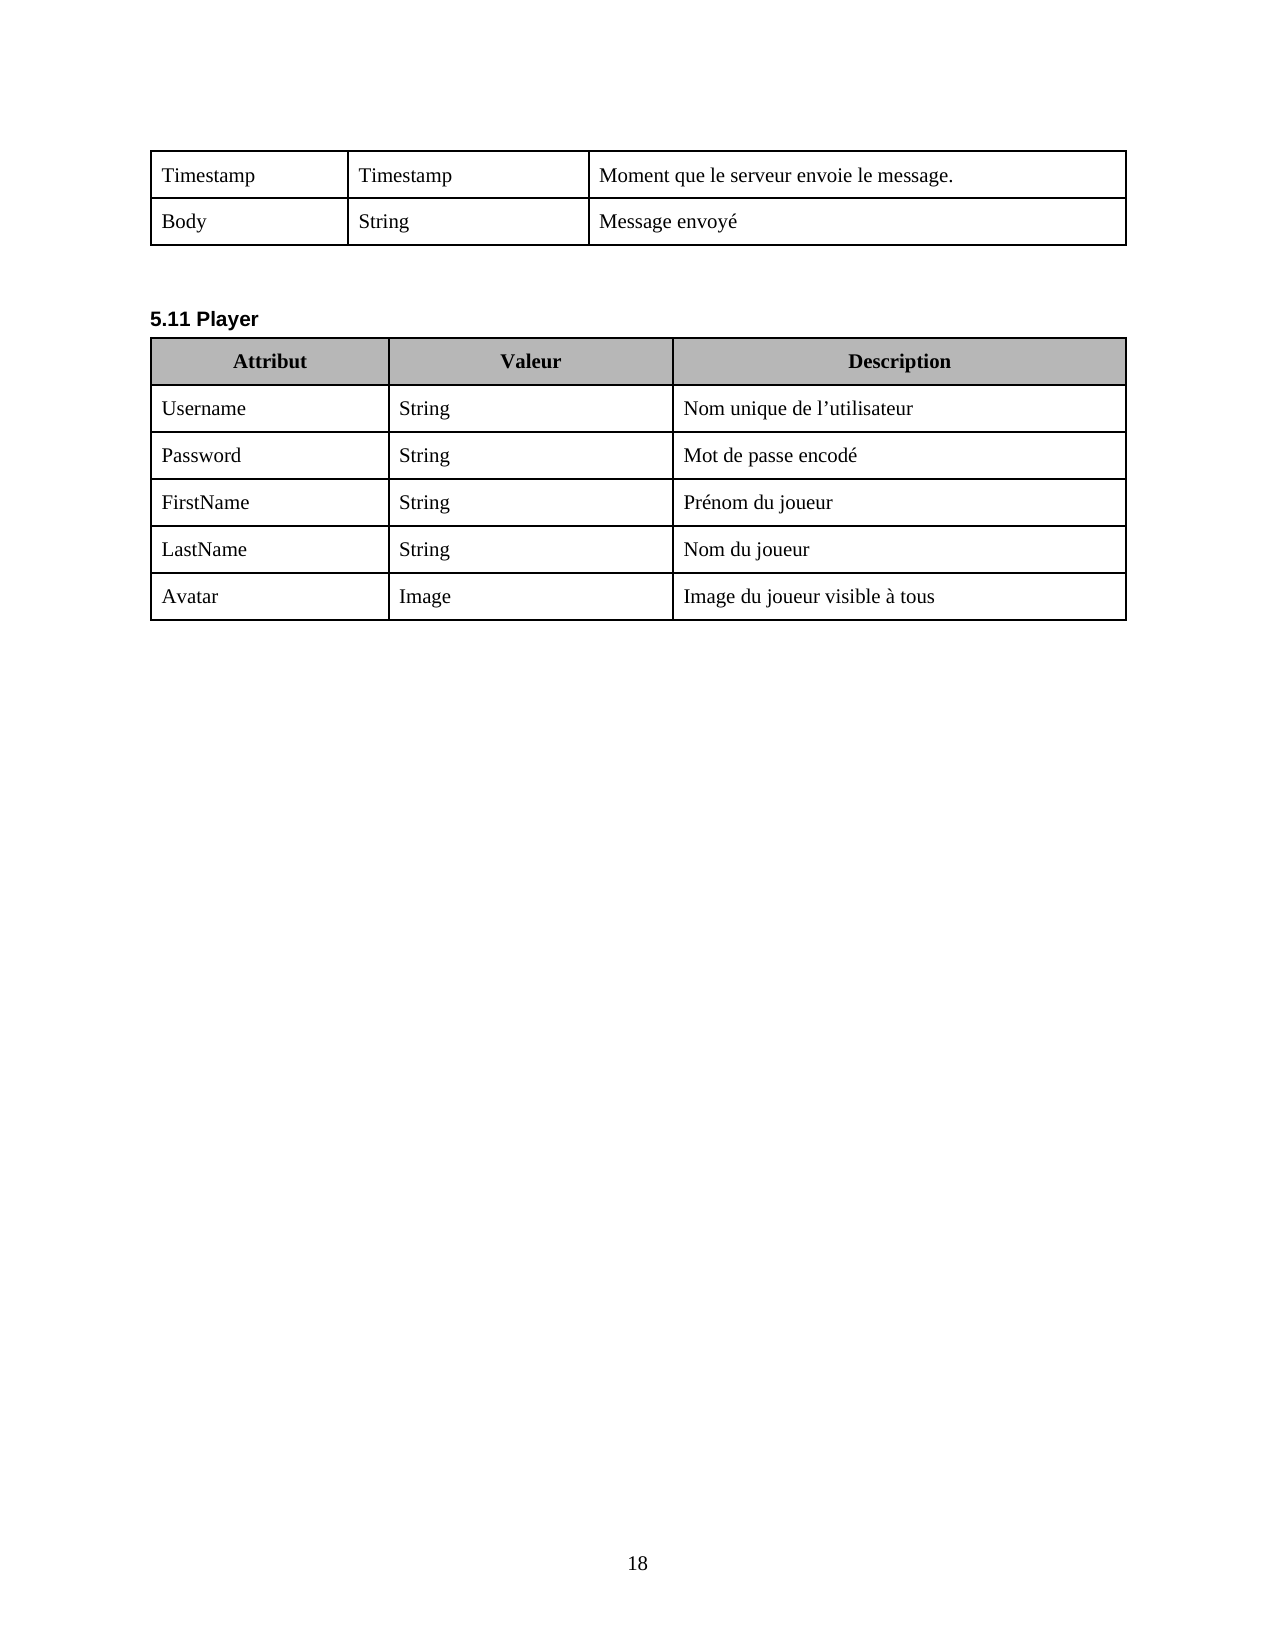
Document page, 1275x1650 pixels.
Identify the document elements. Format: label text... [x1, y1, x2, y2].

table_cell Nom du joueur [674, 527, 1125, 572]
table_cell Moment que le serveur envoie le message. [590, 152, 1125, 197]
table_cell String [390, 386, 672, 431]
table_cell FirstName [152, 480, 388, 525]
table_cell LastName [152, 527, 388, 572]
table_cell Prénom du joueur [674, 480, 1125, 525]
table_cell Avatar [152, 574, 388, 619]
table_cell Body [152, 199, 347, 244]
table_cell String [349, 199, 588, 244]
subtitle 5.11 Player [150, 307, 1125, 331]
table_cell Mot de passe encodé [674, 433, 1125, 478]
table_cell Nom unique de l’utilisateur [674, 386, 1125, 431]
table_cell Message envoyé [590, 199, 1125, 244]
table_cell Timestamp [349, 152, 588, 197]
table_cell String [390, 480, 672, 525]
table_cell Image du joueur visible à tous [674, 574, 1125, 619]
table_cell String [390, 527, 672, 572]
table_header Valeur [390, 339, 672, 384]
table_cell Image [390, 574, 672, 619]
table_cell Username [152, 386, 388, 431]
table_cell Password [152, 433, 388, 478]
table_cell Timestamp [152, 152, 347, 197]
table_header Description [674, 339, 1125, 384]
table_header Attribut [152, 339, 388, 384]
table_cell String [390, 433, 672, 478]
